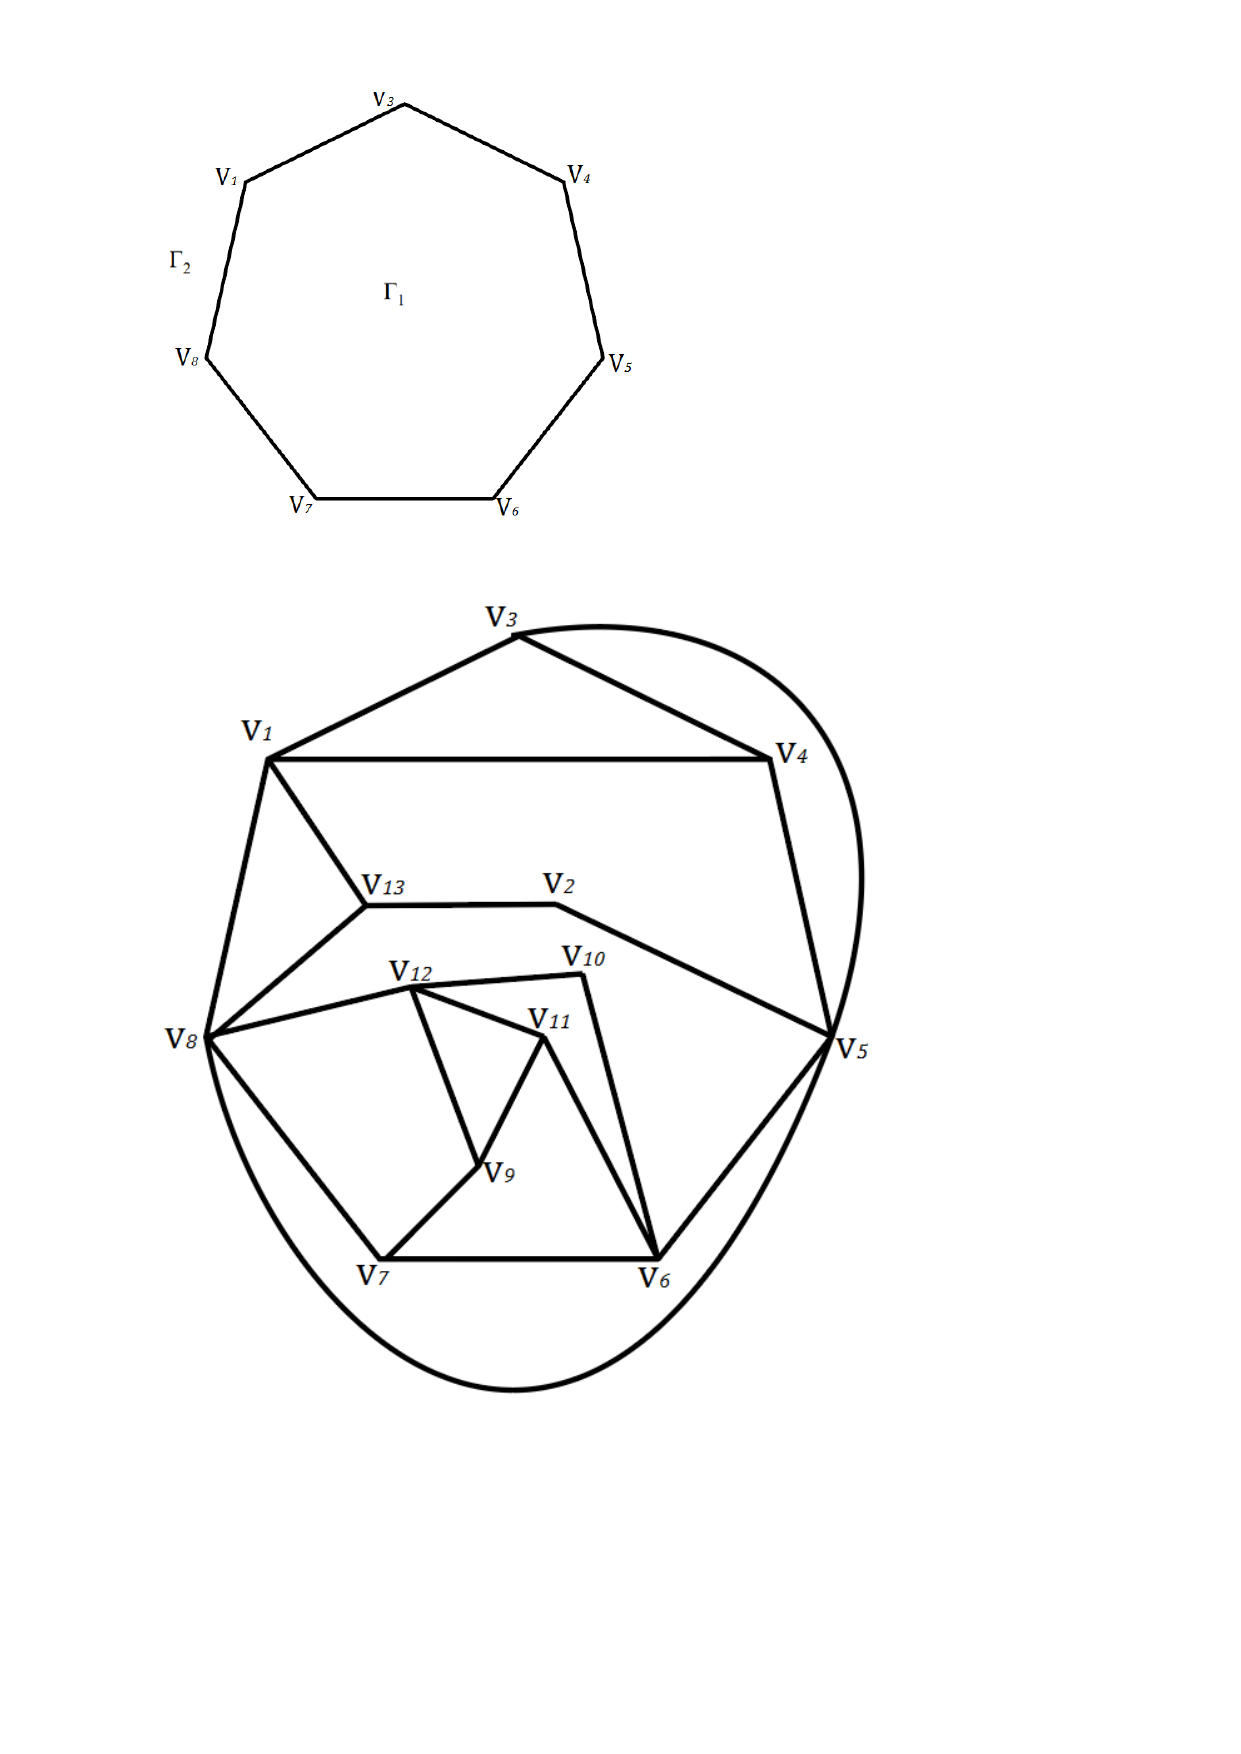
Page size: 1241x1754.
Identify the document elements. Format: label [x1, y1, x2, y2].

picture [147, 589, 903, 1409]
picture [147, 88, 639, 523]
